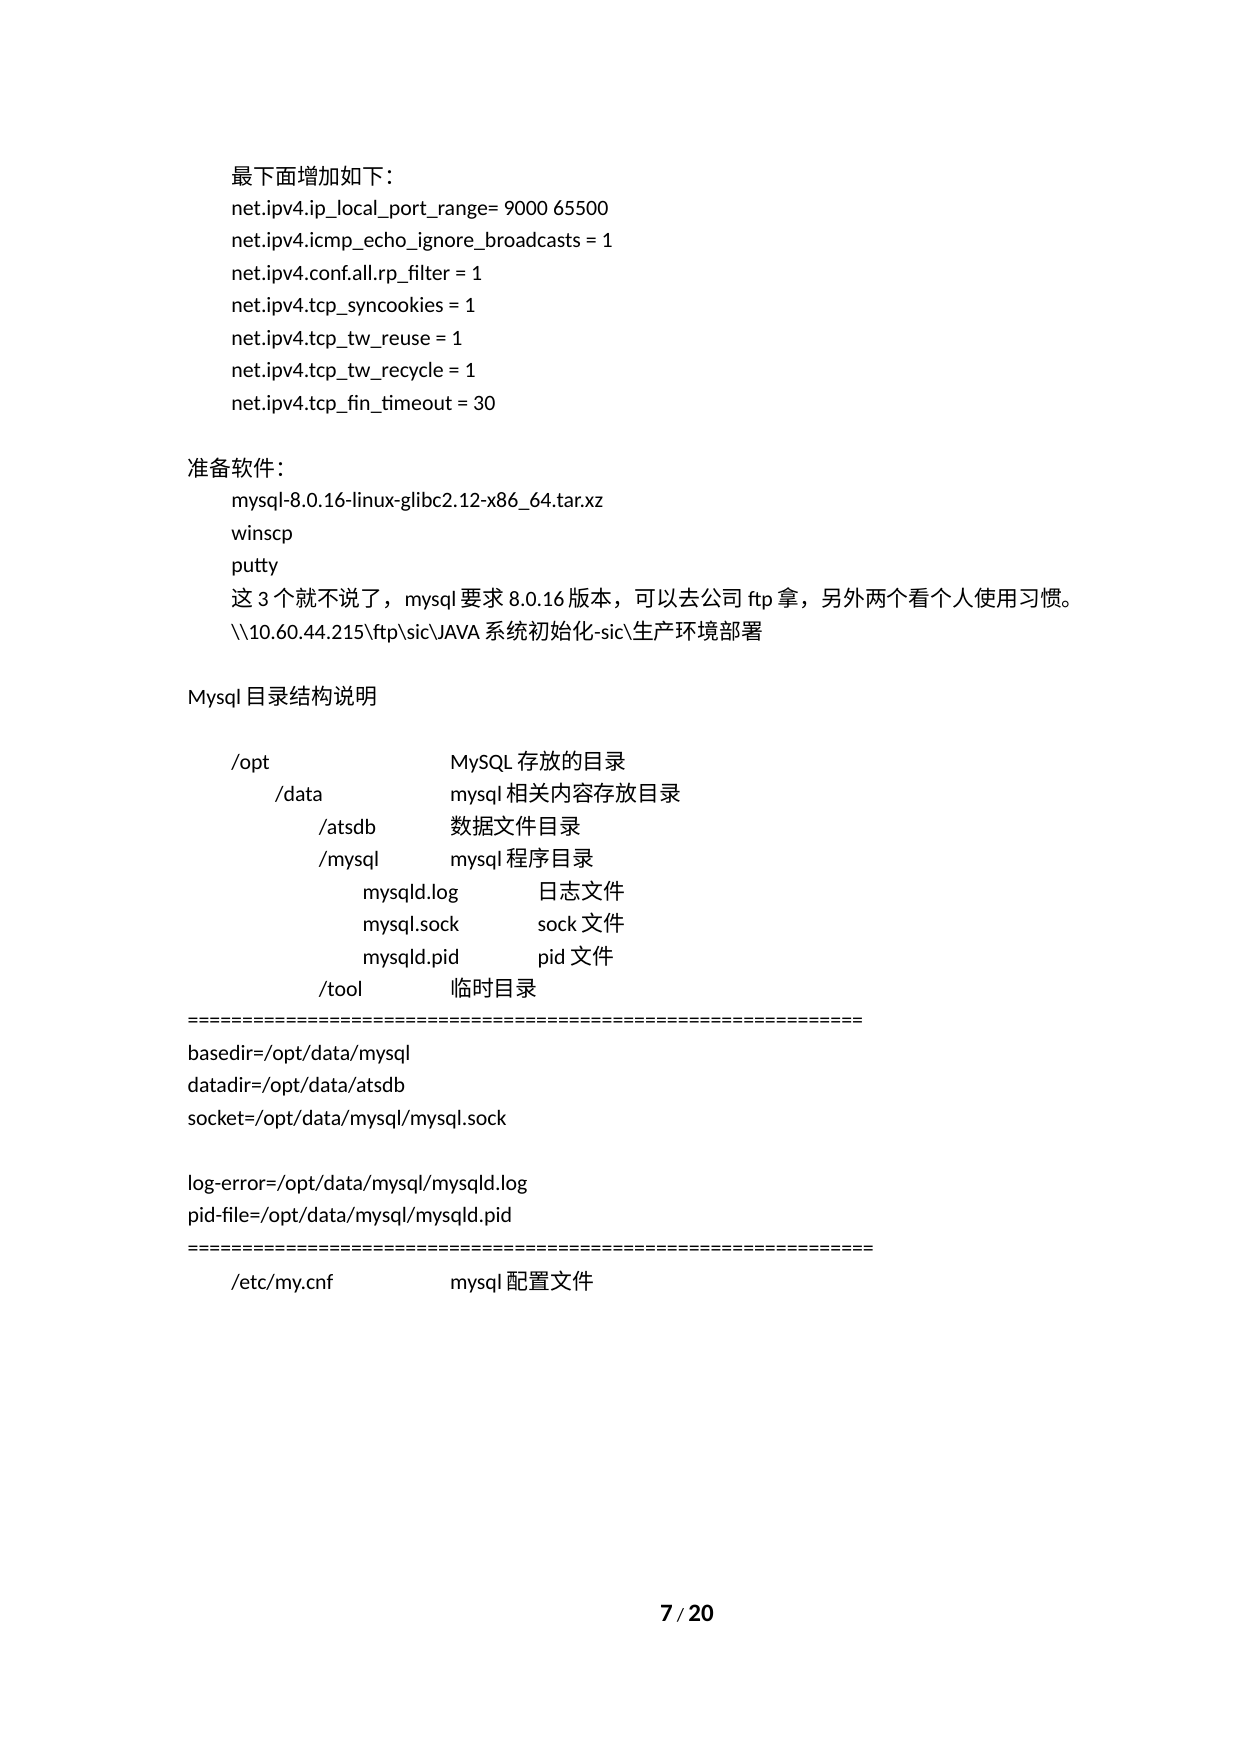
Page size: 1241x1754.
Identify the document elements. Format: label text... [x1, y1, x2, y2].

text winscp [187, 516, 1181, 548]
text /atsdb 数据文件目录 [187, 808, 1181, 841]
text mysqld.log 日志文件 [187, 873, 1181, 906]
text mysql.sock sock文件 [187, 906, 1181, 938]
text /tool 临时目录 [187, 971, 1181, 1003]
text net.ipv4.icmp_echo_ignore_broadcasts = 1 [187, 223, 1181, 256]
text socket=/opt/data/mysql/mysql.sock [187, 1101, 1181, 1133]
text mysqld.pid pid文件 [187, 938, 1181, 971]
text net.ipv4.tcp_tw_reuse = 1 [187, 321, 1181, 353]
text net.ipv4.ip_local_port_range= 9000 65500 [187, 191, 1181, 223]
text datadir=/opt/data/atsdb [187, 1068, 1181, 1101]
text basedir=/opt/data/mysql [187, 1036, 1181, 1068]
text /mysql mysql程序目录 [187, 841, 1181, 873]
text mysql-8.0.16-linux-glibc2.12-x86_64.tar.xz [187, 483, 1181, 516]
text /etc/my.cnf mysql配置文件 [187, 1263, 1181, 1296]
text 这3个就不说了，mysql要求8.0.16版本，可以去公司ftp拿，另外两个看个人使用习惯。 [187, 581, 1181, 613]
text \\10.60.44.215\ftp\sic\JAVA系统初始化-sic\生产环境部署 [187, 613, 1181, 646]
text putty [187, 548, 1181, 581]
text net.ipv4.tcp_syncookies = 1 [187, 288, 1181, 321]
text ============================================================== [187, 1003, 1181, 1036]
text net.ipv4.tcp_fin_timeout = 30 [187, 386, 1181, 418]
text Mysql目录结构说明 [187, 678, 1181, 711]
text /opt MySQL存放的目录 [187, 743, 1181, 776]
text =============================================================== [187, 1231, 1181, 1263]
text 最下面增加如下： [187, 158, 1181, 191]
text 准备软件： [187, 451, 1181, 483]
text pid-file=/opt/data/mysql/mysqld.pid [187, 1198, 1181, 1231]
text net.ipv4.conf.all.rp_filter = 1 [187, 256, 1181, 288]
text net.ipv4.tcp_tw_recycle = 1 [187, 353, 1181, 386]
text /data mysql相关内容存放目录 [187, 776, 1181, 808]
text log-error=/opt/data/mysql/mysqld.log [187, 1166, 1181, 1198]
